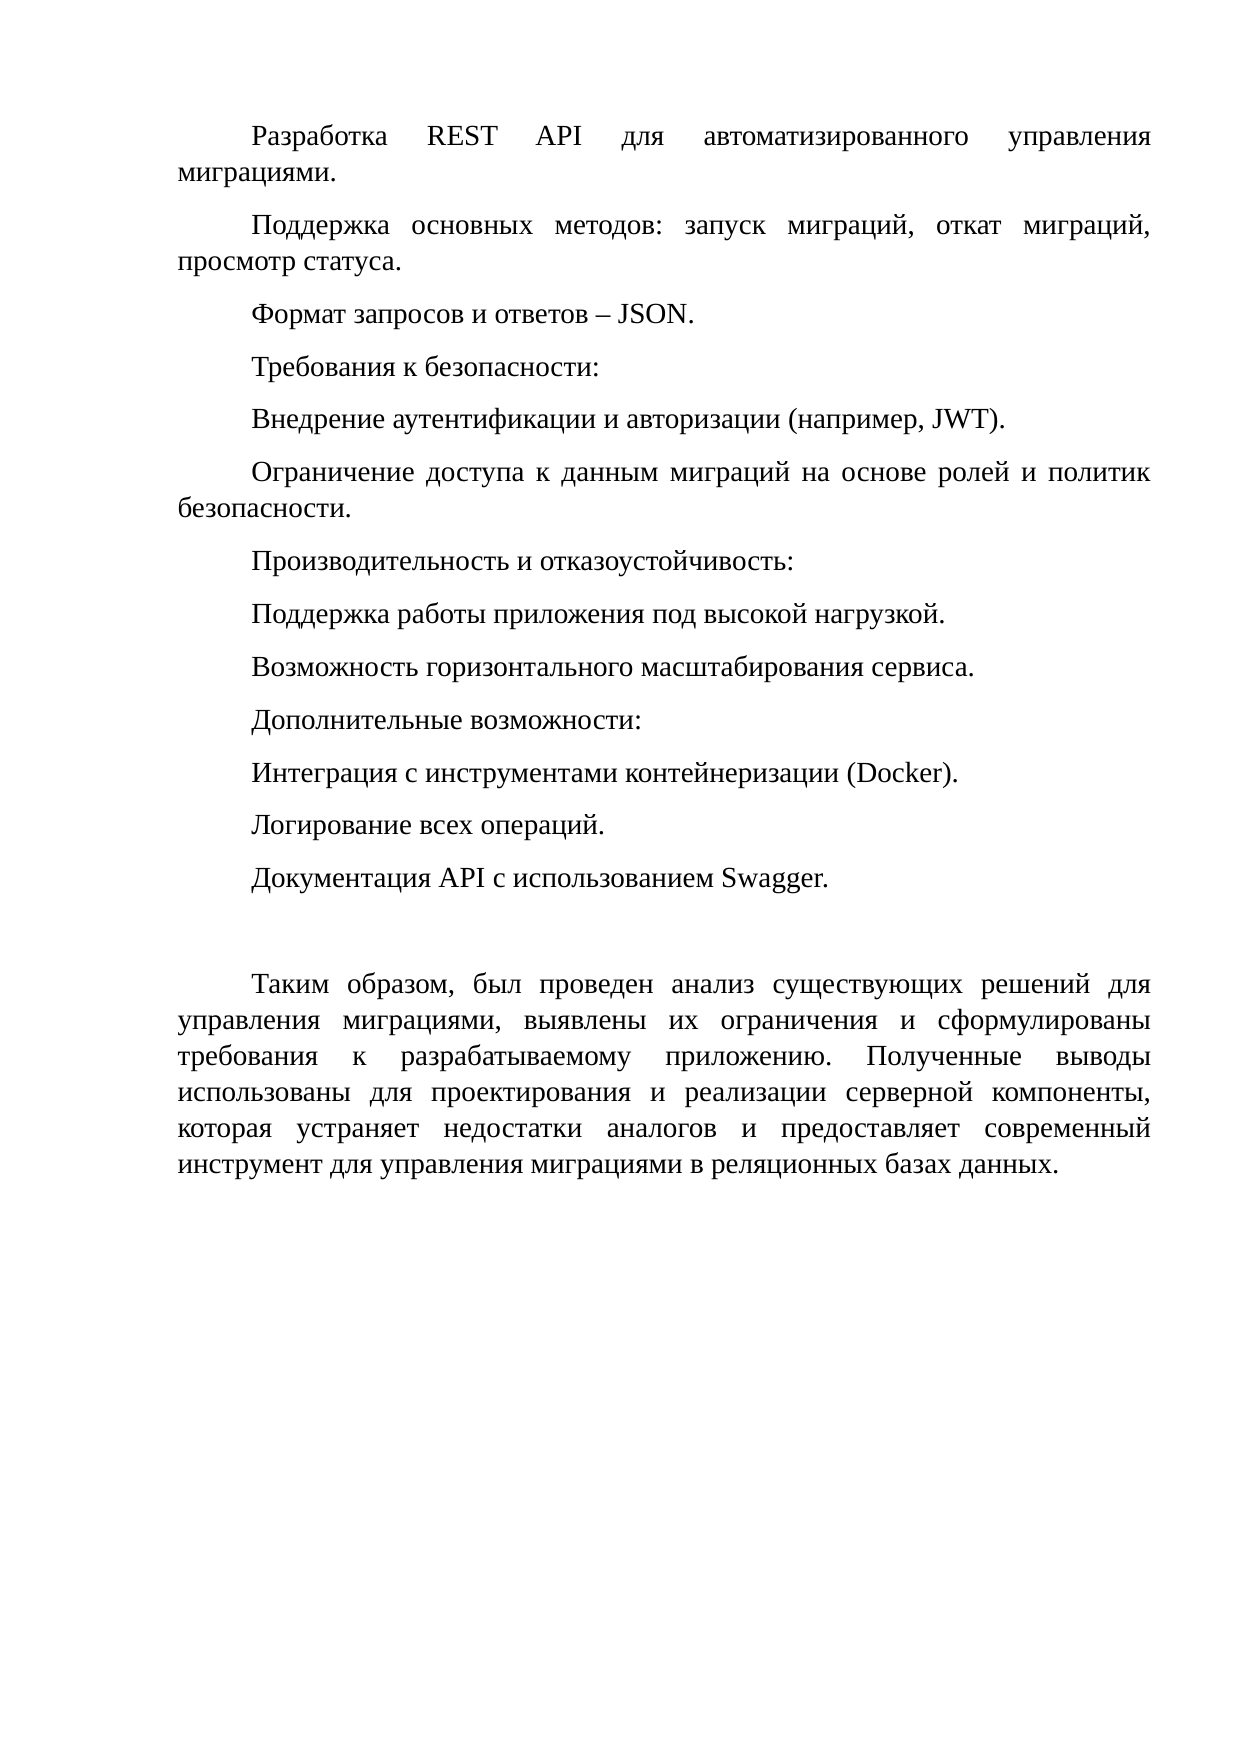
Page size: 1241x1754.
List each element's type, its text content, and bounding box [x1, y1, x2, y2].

text Логирование всех операций. [177, 807, 1152, 841]
text Формат запросов и ответов – JSON. [177, 296, 1152, 329]
text Разработка REST API для автоматизированного управления миграциями. [177, 118, 1152, 188]
text Требования к безопасности: [177, 349, 1152, 382]
text Производительность и отказоустойчивость: [177, 543, 1152, 577]
text Интеграция с инструментами контейнеризации (Docker). [177, 755, 1152, 788]
text Документация API с использованием Swagger. [177, 860, 1152, 894]
text Поддержка работы приложения под высокой нагрузкой. [177, 596, 1152, 630]
text Возможность горизонтального масштабирования сервиса. [177, 649, 1152, 683]
text Внедрение аутентификации и авторизации (например, JWT). [177, 402, 1152, 435]
text Дополнительные возможности: [177, 702, 1152, 735]
text Таким образом, был проведен анализ существующих решений для управления миграциями, выявлены их ограничения и сформулированы требования к разрабатываемому приложению. Полученные выводы использованы для проектирования и реализации серверной компоненты, которая устраняет недостатки аналогов и предоставляет современный инструмент для управления миграциями в реляционных базах данных. [177, 966, 1152, 1180]
text Поддержка основных методов: запуск миграций, откат миграций, просмотр статуса. [177, 207, 1152, 277]
text Ограничение доступа к данным миграций на основе ролей и политик безопасности. [177, 454, 1152, 524]
